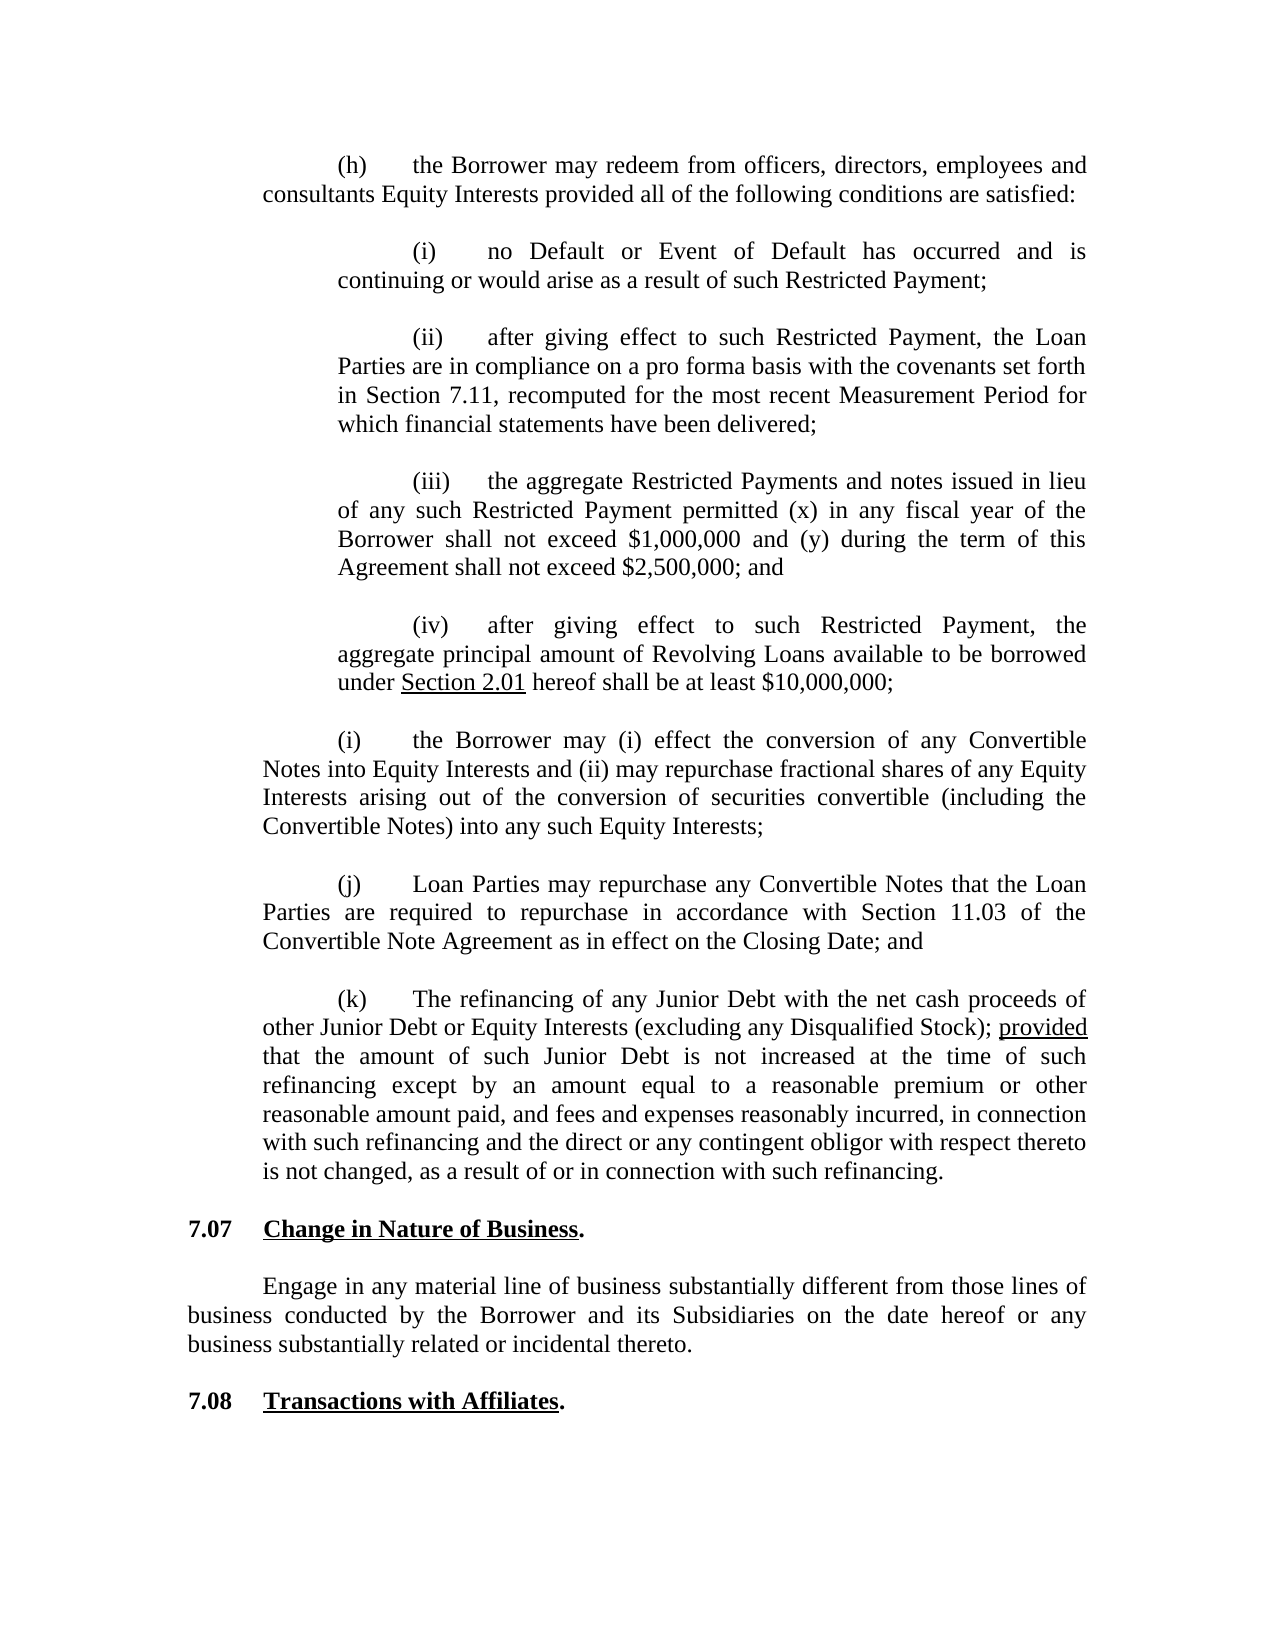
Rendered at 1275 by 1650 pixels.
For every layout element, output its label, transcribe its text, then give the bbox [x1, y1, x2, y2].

text (ii) after giving effect to such Restricted Payment, the Loan Parties are in compliance on a pro forma basis with the covenants set forth in Section 7.11, recomputed for the most recent Measurement Period for which financial statements have been delivered; [337, 322, 1087, 437]
text (h) the Borrower may redeem from officers, directors, employees and consultants Equity Interests provided all of the following conditions are satisfied: [262, 150, 1087, 207]
text (iii) the aggregate Restricted Payments and notes issued in lieu of any such Restricted Payment permitted (x) in any fiscal year of the Borrower shall not exceed $1,000,000 and (y) during the term of this Agreement shall not exceed $2,500,000; and [337, 466, 1087, 581]
table_header 7.07 [188, 1214, 263, 1242]
table_header Change in Nature of Business. [263, 1214, 1087, 1242]
table_header 7.08 [188, 1386, 263, 1415]
text Engage in any material line of business substantially different from those lines of business conducted by the Borrower and its Subsidiaries on the date hereof or any business substantially related or incidental thereto. [187, 1271, 1087, 1357]
text (i) the Borrower may (i) effect the conversion of any Convertible Notes into Equity Interests and (ii) may repurchase fractional shares of any Equity Interests arising out of the conversion of securities convertible (including the Convertible Notes) into any such Equity Interests; [262, 725, 1087, 840]
table_header Transactions with Affiliates. [263, 1386, 1087, 1415]
text (j) Loan Parties may repurchase any Convertible Notes that the Loan Parties are required to repurchase in accordance with Section 11.03 of the Convertible Note Agreement as in effect on the Closing Date; and [262, 869, 1087, 955]
text (iv) after giving effect to such Restricted Payment, the aggregate principal amount of Revolving Loans available to be borrowed under Section 2.01 hereof shall be at least $10,000,000; [337, 610, 1087, 696]
text (k) The refinancing of any Junior Debt with the net cash proceeds of other Junior Debt or Equity Interests (excluding any Disqualified Stock); provided that the amount of such Junior Debt is not increased at the time of such refinancing except by an amount equal to a reasonable premium or other reasonable amount paid, and fees and expenses reasonably incurred, in connection with such refinancing and the direct or any contingent obligor with respect thereto is not changed, as a result of or in connection with such refinancing. [262, 984, 1087, 1185]
text (i) no Default or Event of Default has occurred and is continuing or would arise as a result of such Restricted Payment; [337, 236, 1087, 294]
